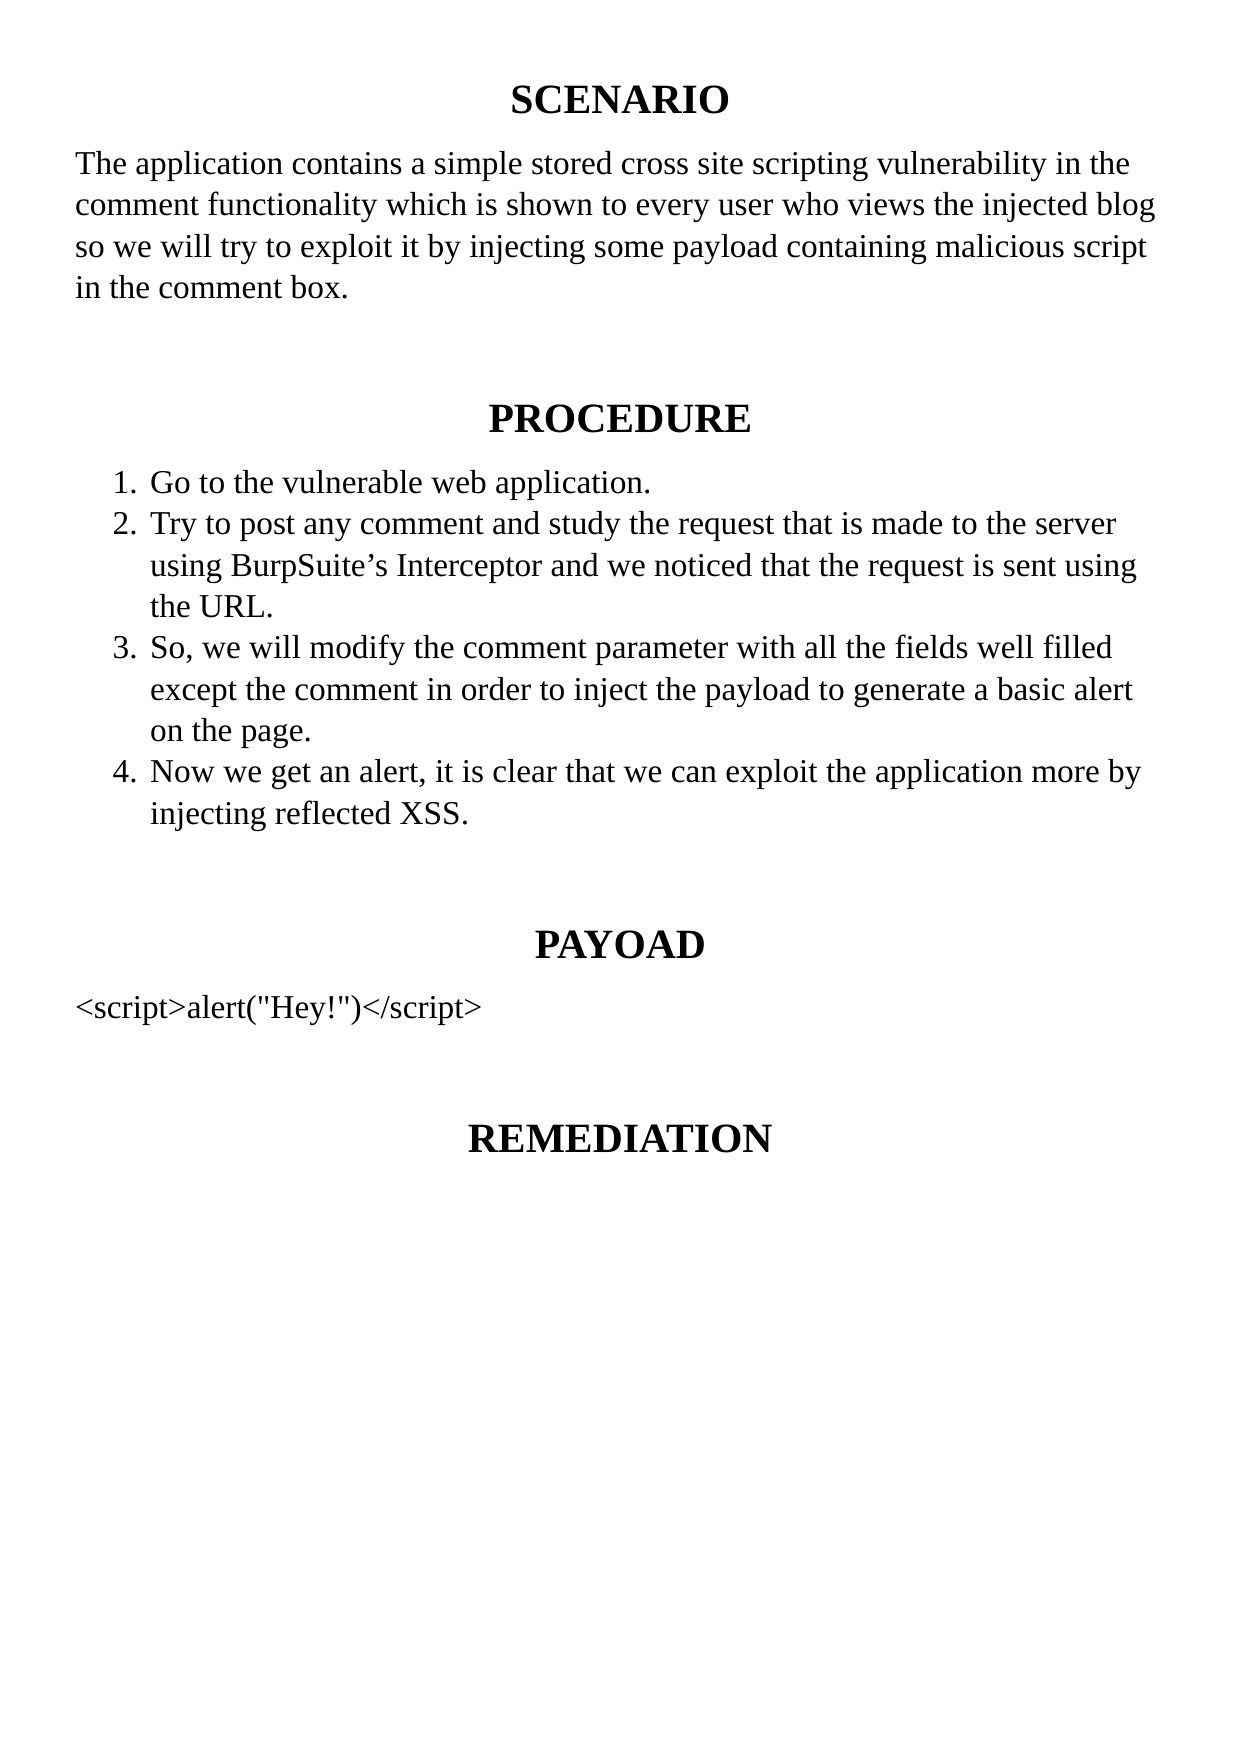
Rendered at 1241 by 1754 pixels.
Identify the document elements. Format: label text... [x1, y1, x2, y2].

text The application contains a simple stored cross site scripting vulnerability in the comment functionality which is shown to every user who views the injected blog so we will try to exploit it by injecting some payload containing malicious script in the comment box. [75, 143, 1165, 306]
list So, we will modify the comment parameter with all the fields well filled except the comment in order to inject the payload to generate a basic alert on the page. [112, 627, 1165, 748]
list Go to the vulnerable web application. [112, 462, 1165, 500]
title SCENARIO [75, 75, 1165, 123]
list Try to post any comment and study the request that is made to the server using BurpSuite’s Interceptor and we noticed that the request is sent using the URL. [112, 503, 1165, 624]
list Now we get an alert, it is clear that we can exploit the application more by injecting reflected XSS. [112, 752, 1165, 831]
text PROCEDURE [75, 394, 1165, 442]
text REMEDIATION [75, 1114, 1165, 1162]
text <script>alert("Hey!")</script> [75, 988, 1165, 1026]
text PAYOAD [75, 919, 1165, 967]
